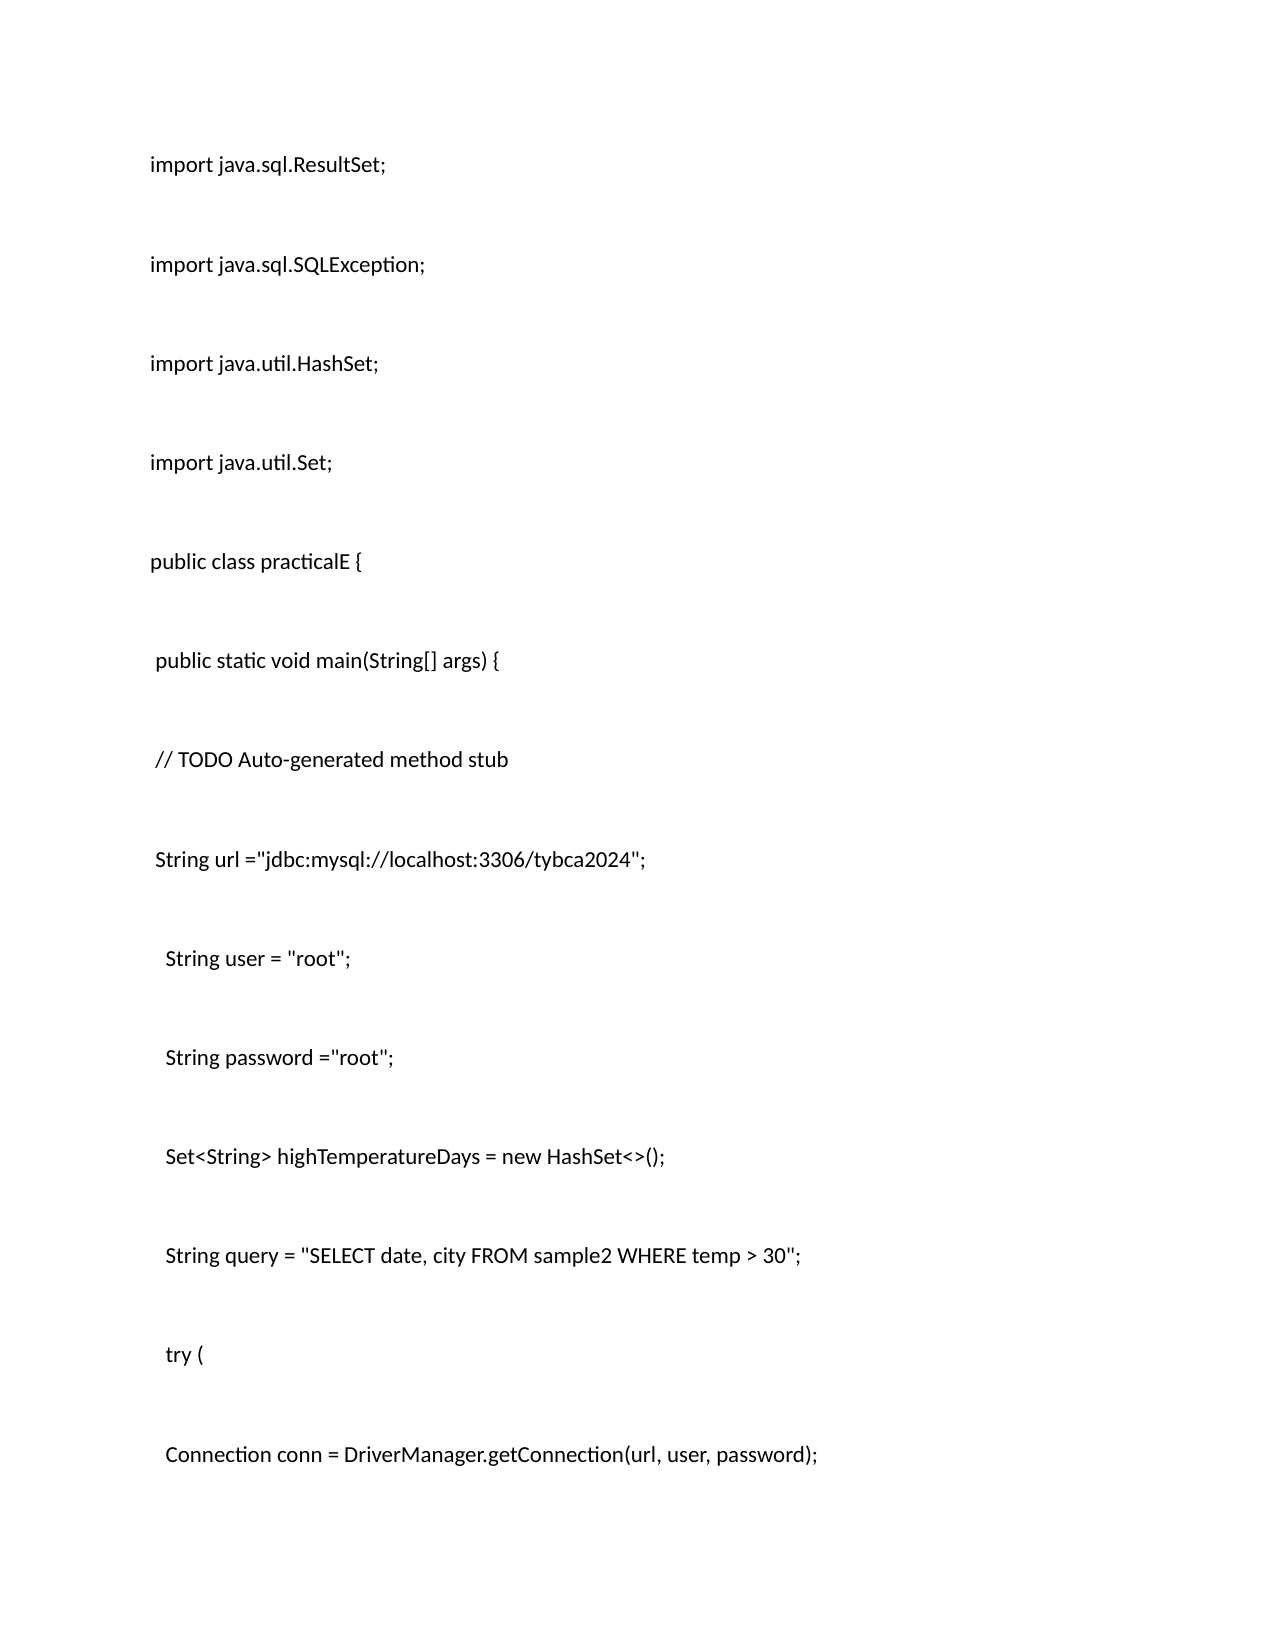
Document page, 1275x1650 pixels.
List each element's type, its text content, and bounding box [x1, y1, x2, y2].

text String url ="jdbc:mysql://localhost:3306/tybca2024"; [150, 844, 1125, 873]
text // TODO Auto-generated method stub [150, 745, 1125, 774]
text import java.sql.SQLException; [150, 249, 1125, 278]
text try ( [150, 1340, 1125, 1369]
text Connection conn = DriverManager.getConnection(url, user, password); [150, 1439, 1125, 1468]
text String query = "SELECT date, city FROM sample2 WHERE temp > 30"; [150, 1241, 1125, 1269]
text import java.util.Set; [150, 447, 1125, 476]
text String user = "root"; [150, 943, 1125, 972]
text public class practicalE { [150, 547, 1125, 575]
text import java.sql.ResultSet; [150, 150, 1125, 179]
text public static void main(String[] args) { [150, 646, 1125, 674]
text import java.util.HashSet; [150, 348, 1125, 377]
text String password ="root"; [150, 1042, 1125, 1071]
text Set<String> highTemperatureDays = new HashSet<>(); [150, 1142, 1125, 1170]
